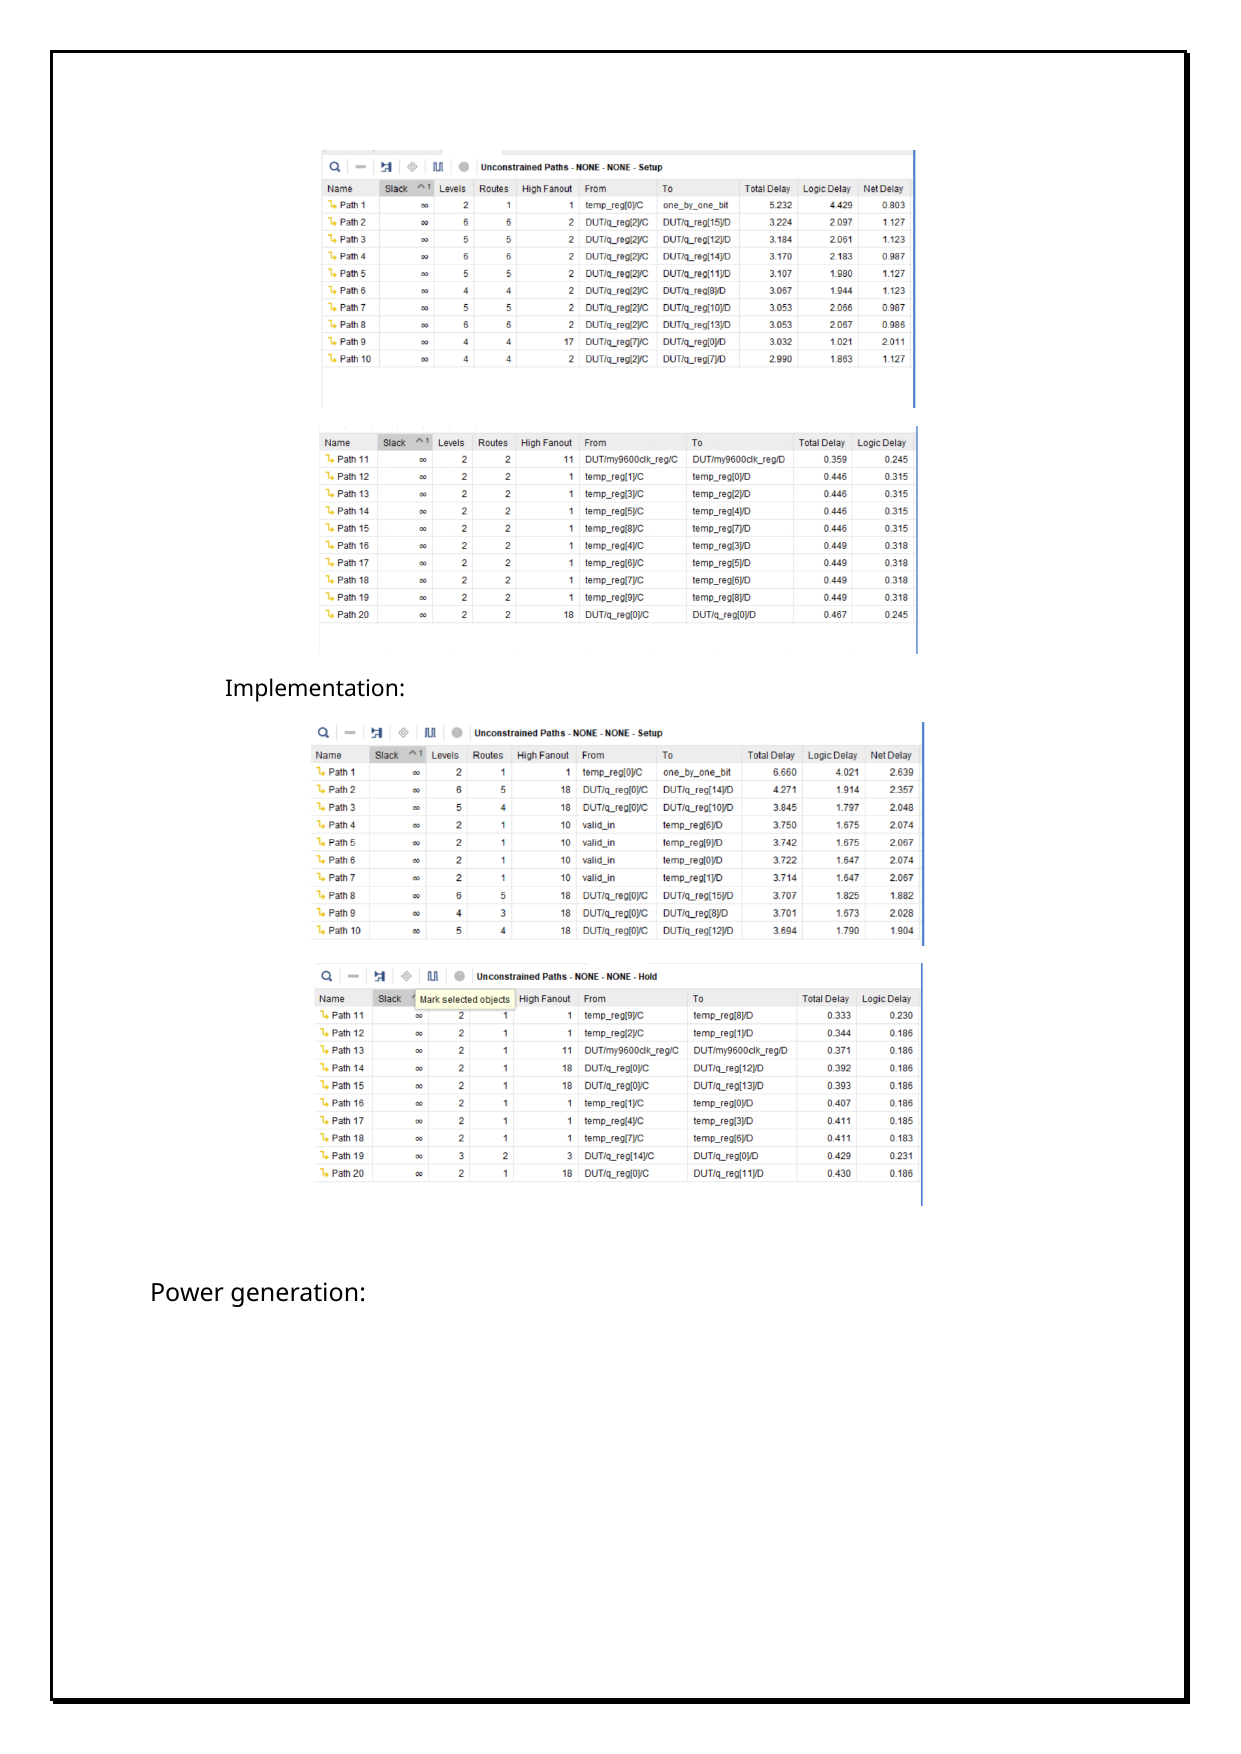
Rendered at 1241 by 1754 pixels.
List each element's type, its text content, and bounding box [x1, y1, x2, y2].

text Implementation: [150, 672, 1087, 703]
text Power generation: [150, 1275, 1087, 1309]
picture [311, 722, 927, 946]
picture [314, 963, 923, 1206]
picture [319, 426, 918, 654]
picture [321, 150, 916, 408]
